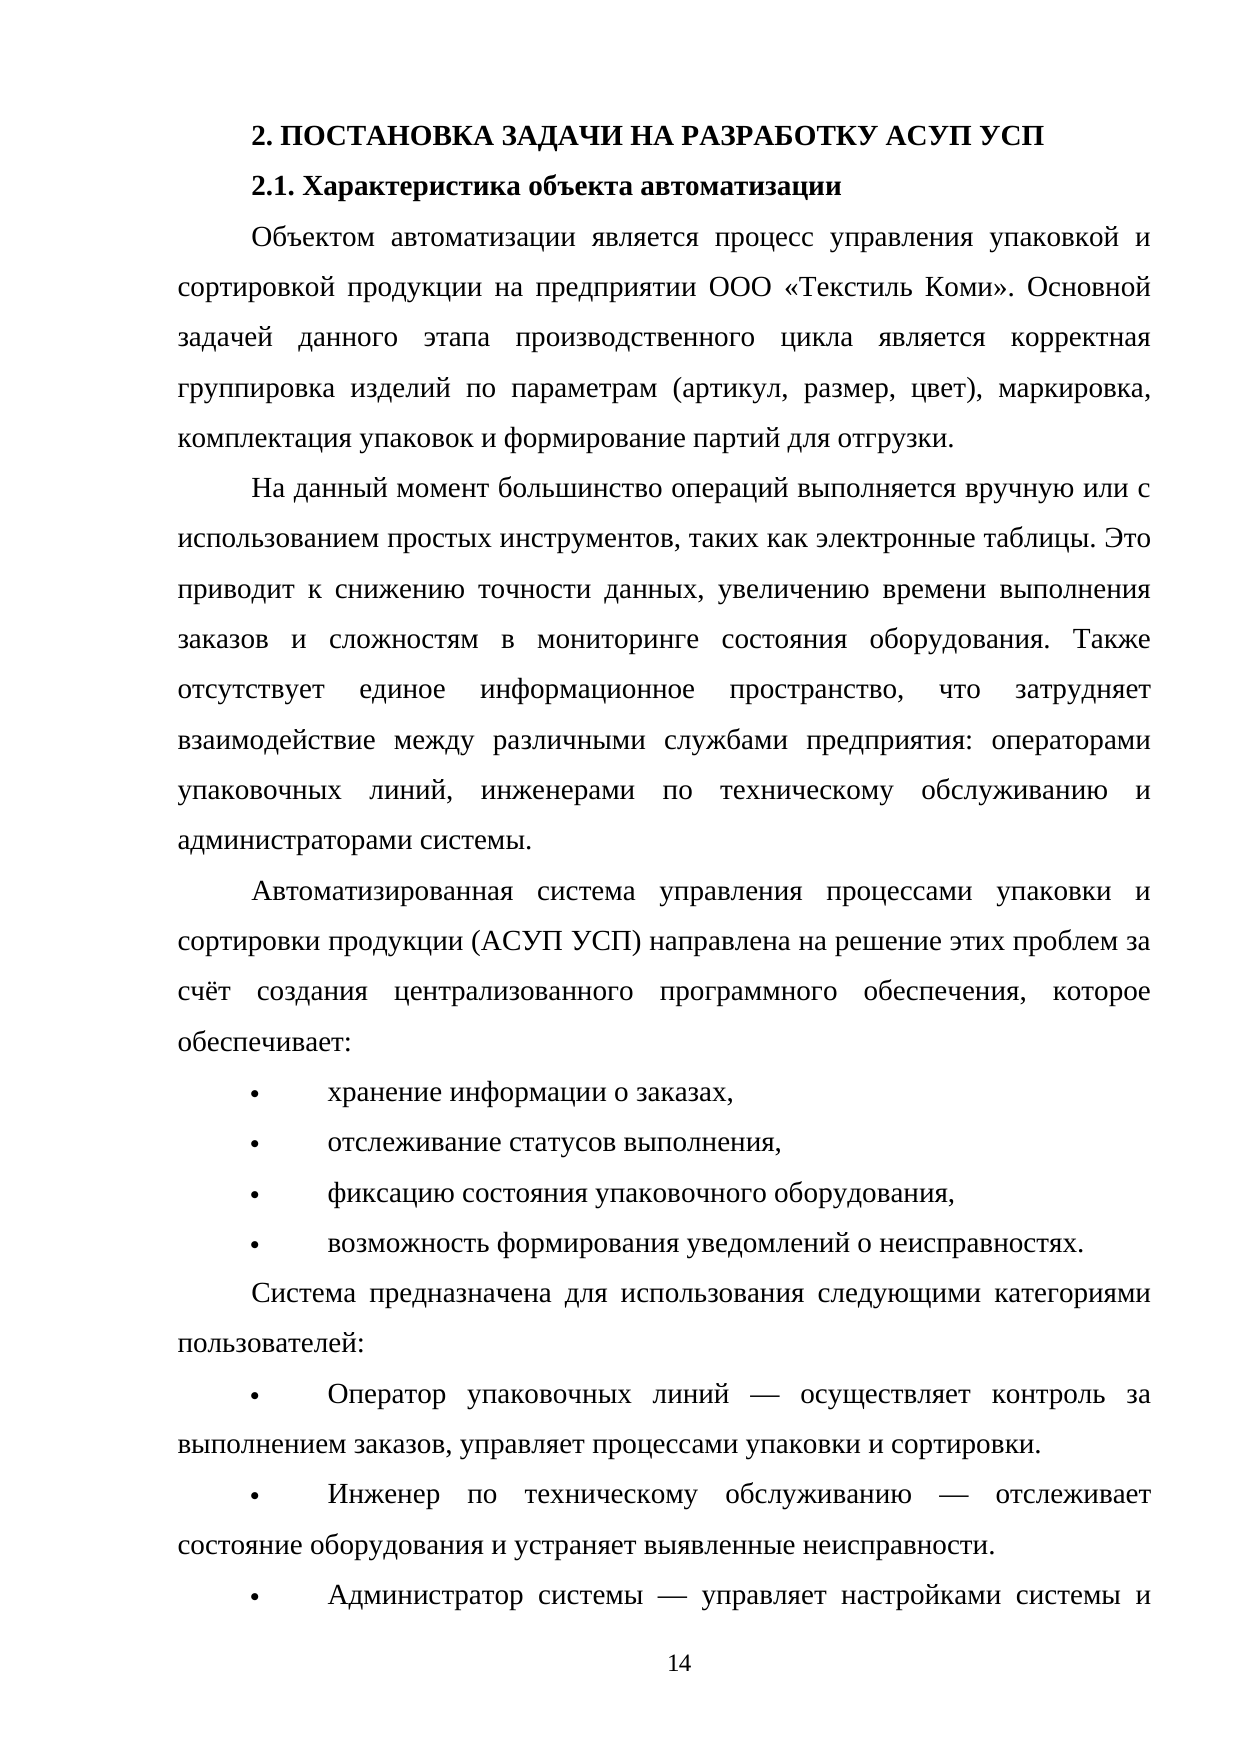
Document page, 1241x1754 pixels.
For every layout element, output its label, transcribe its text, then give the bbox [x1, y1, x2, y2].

text Система предназначена для использования следующими категориями пользователей: [177, 1275, 1152, 1359]
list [177, 1577, 1152, 1611]
text Автоматизированная система управления процессами упаковки и сортировки продукции (АСУП УСП) направлена на решение этих проблем за счёт создания централизованного программного обеспечения, которое обеспечивает: [177, 873, 1152, 1057]
text Объектом автоматизации является процесс управления упаковкой и сортировкой продукции на предприятии ООО «Текстиль Коми». Основной задачей данного этапа производственного цикла является корректная группировка изделий по параметрам (артикул, размер, цвет), маркировка, комплектация упаковок и формирование партий для отгрузки. [177, 219, 1152, 453]
list фиксацию состояния упаковочного оборудования, [177, 1175, 1152, 1208]
list отслеживание статусов выполнения, [177, 1124, 1152, 1158]
text На данный момент большинство операций выполняется вручную или с использованием простых инструментов, таких как электронные таблицы. Это приводит к снижению точности данных, увеличению времени выполнения заказов и сложностям в мониторинге состояния оборудования. Также отсутствует единое информационное пространство, что затрудняет взаимодействие между различными службами предприятия: операторами упаковочных линий, инженерами по техническому обслуживанию и администраторами системы. [177, 470, 1152, 856]
list хранение информации о заказах, [177, 1074, 1152, 1108]
subtitle 2.1. Характеристика объекта автоматизации [177, 168, 1152, 202]
list возможность формирования уведомлений о неисправностях. [177, 1225, 1152, 1258]
list Оператор упаковочных линий — осуществляет контроль за выполнением заказов, управляет процессами упаковки и сортировки. [177, 1376, 1152, 1460]
list Инженер по техническому обслуживанию — отслеживает состояние оборудования и устраняет выявленные неисправности. [177, 1477, 1152, 1560]
subtitle 2. ПОСТАНОВКА ЗАДАЧИ НА РАЗРАБОТКУ АСУП УСП [177, 118, 1152, 152]
